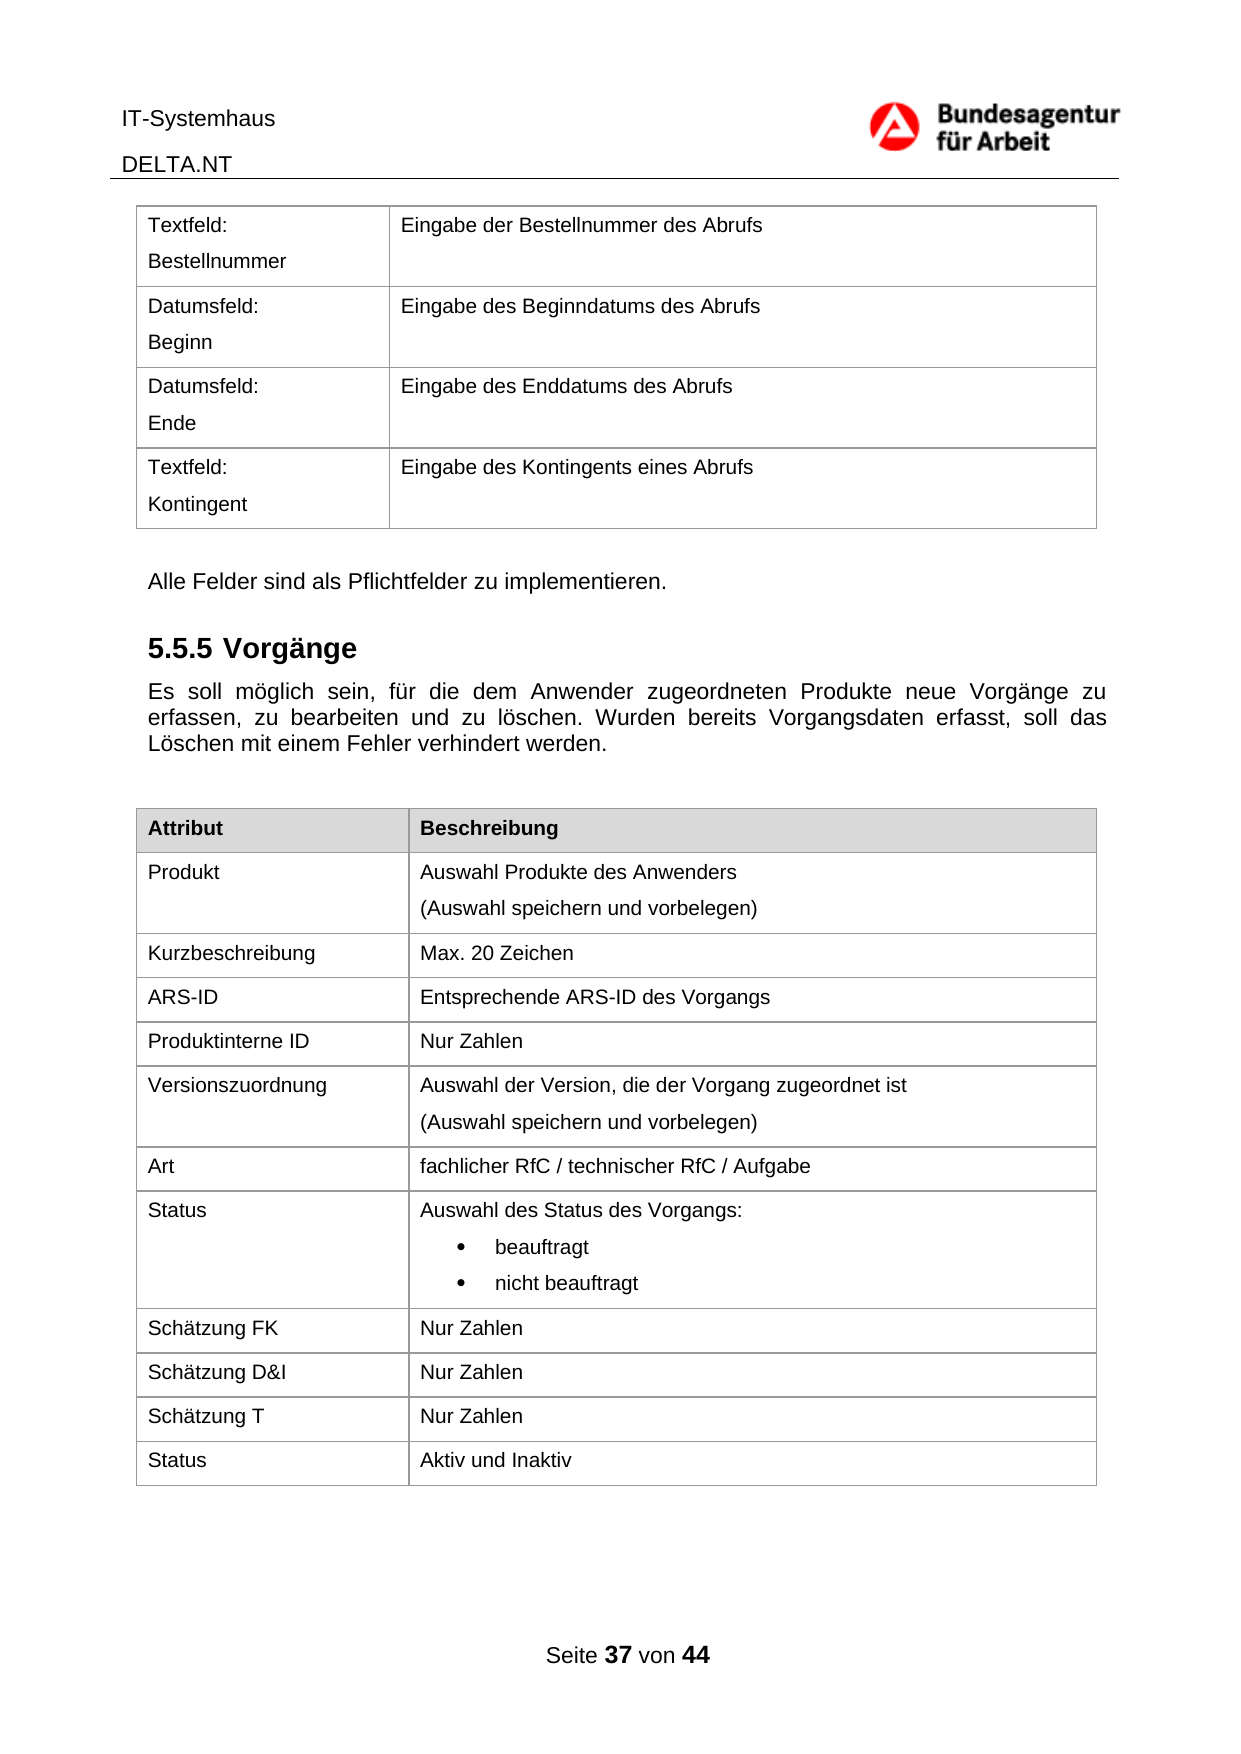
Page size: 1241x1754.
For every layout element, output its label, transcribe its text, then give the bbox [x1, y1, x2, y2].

table_cell Entsprechende ARS-ID des Vorgangs [410, 978, 1096, 1021]
text Vorgänge [148, 632, 1107, 665]
table_cell Produkt [137, 853, 408, 932]
table_cell Eingabe des Enddatums des Abrufs [390, 368, 1096, 447]
table_cell fachlicher RfC / technischer RfC / Aufgabe [410, 1148, 1096, 1190]
table_cell Eingabe der Bestellnummer des Abrufs [390, 207, 1096, 286]
table_cell Schätzung T [137, 1398, 408, 1441]
table_cell Nur Zahlen [410, 1354, 1096, 1396]
text Alle Felder sind als Pflichtfelder zu implementieren. [148, 568, 1107, 594]
picture [838, 85, 1152, 173]
table_cell Kurzbeschreibung [137, 934, 408, 977]
table_header Attribut [137, 809, 408, 852]
table_cell Nur Zahlen [410, 1309, 1096, 1352]
table_cell Auswahl der Version, die der Vorgang zugeordnet ist (Auswahl speichern und vorbelegen) [410, 1067, 1096, 1146]
table_cell Schätzung D&I [137, 1354, 408, 1396]
table_cell Max. 20 Zeichen [410, 934, 1096, 977]
table_cell Nur Zahlen [410, 1398, 1096, 1441]
text Es soll möglich sein, für die dem Anwender zugeordneten Produkte neue Vorgänge zu erfassen, zu bearbeiten und zu löschen. Wurden bereits Vorgangsdaten erfasst, soll das Löschen mit einem Fehler verhindert werden. [148, 678, 1107, 757]
table_cell Auswahl Produkte des Anwenders (Auswahl speichern und vorbelegen) [410, 853, 1096, 932]
table_cell Schätzung FK [137, 1309, 408, 1352]
table_cell Eingabe des Beginndatums des Abrufs [390, 287, 1096, 366]
table_cell Datumsfeld: Ende [137, 368, 389, 447]
table_cell Versionszuordnung [137, 1067, 408, 1146]
table_cell Art [137, 1148, 408, 1190]
table_cell Textfeld: Bestellnummer [137, 207, 389, 286]
table_cell Datumsfeld: Beginn [137, 287, 389, 366]
table_cell Eingabe des Kontingents eines Abrufs [390, 449, 1096, 528]
table_cell Status [137, 1192, 408, 1308]
table_cell Nur Zahlen [410, 1023, 1096, 1065]
table_cell Auswahl des Status des Vorgangs: beauftragt nicht beauftragt [410, 1192, 1096, 1308]
table_cell Produktinterne ID [137, 1023, 408, 1065]
table_cell Aktiv und Inaktiv [410, 1442, 1096, 1485]
table_header Beschreibung [410, 809, 1096, 852]
table_cell Status [137, 1442, 408, 1485]
table_cell Textfeld: Kontingent [137, 449, 389, 528]
table_cell ARS-ID [137, 978, 408, 1021]
